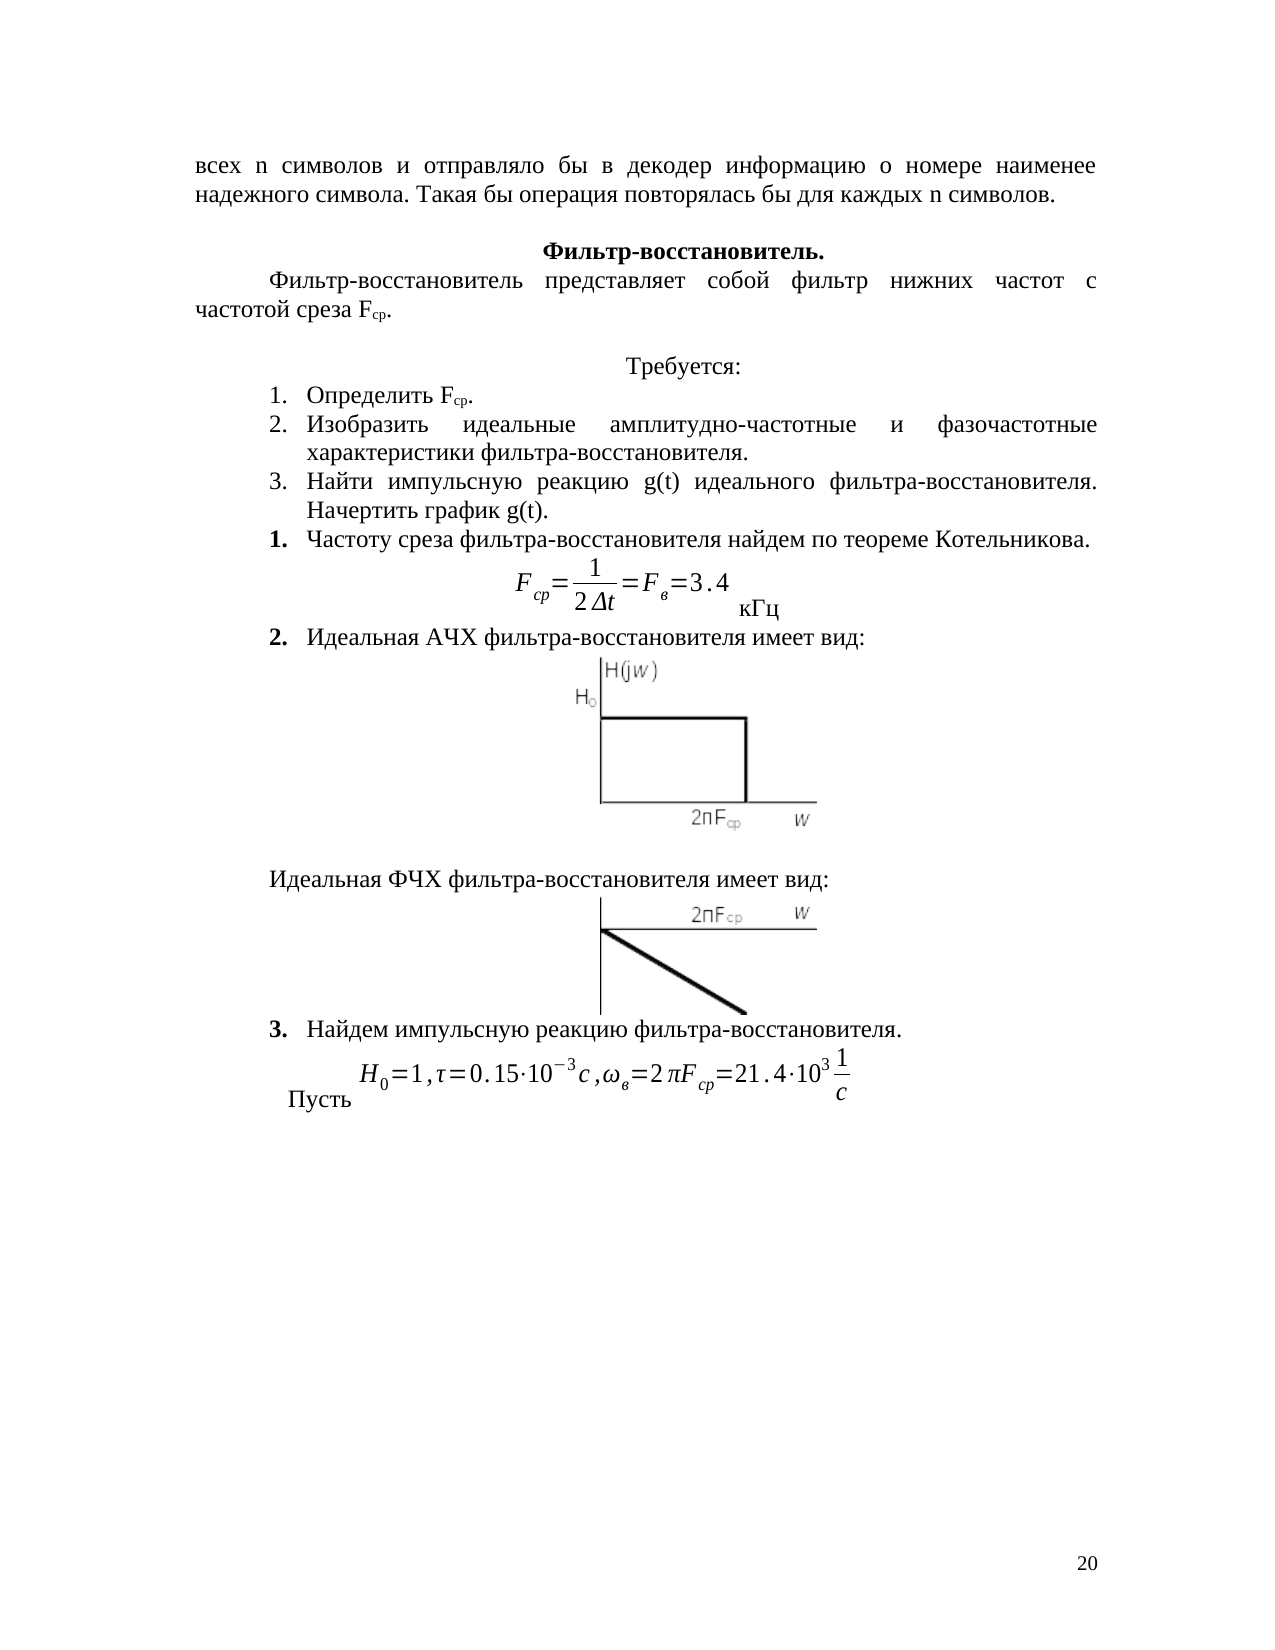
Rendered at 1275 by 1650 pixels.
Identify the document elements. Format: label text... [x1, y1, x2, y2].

text Пусть [269, 1043, 1098, 1112]
list Найдем импульсную реакцию фильтра-восстановителя. [269, 893, 1098, 1043]
list Изобразить идеальные амплитудно-частотные и фазочастотные характеристики фильтра-восстановителя. [269, 409, 1098, 466]
text кГц [195, 552, 1098, 622]
text Фильтр-восстановитель представляет собой фильтр нижних частот с частотой среза Fср. [195, 265, 1098, 322]
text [195, 150, 1098, 207]
list Идеальная АЧХ фильтра-восстановителя имеет вид: [269, 622, 1098, 651]
text Фильтр-восстановитель. [269, 236, 1098, 265]
list Частоту среза фильтра-восстановителя найдем по теореме Котельникова. [269, 524, 1098, 552]
text Требуется: [269, 351, 1098, 380]
list Определить Fср. [269, 380, 1098, 409]
list Найти импульсную реакцию g(t) идеального фильтра-восстановителя. Начертить график g(t). [269, 466, 1098, 524]
text Идеальная ФЧХ фильтра-восстановителя имеет вид: [269, 864, 1098, 893]
